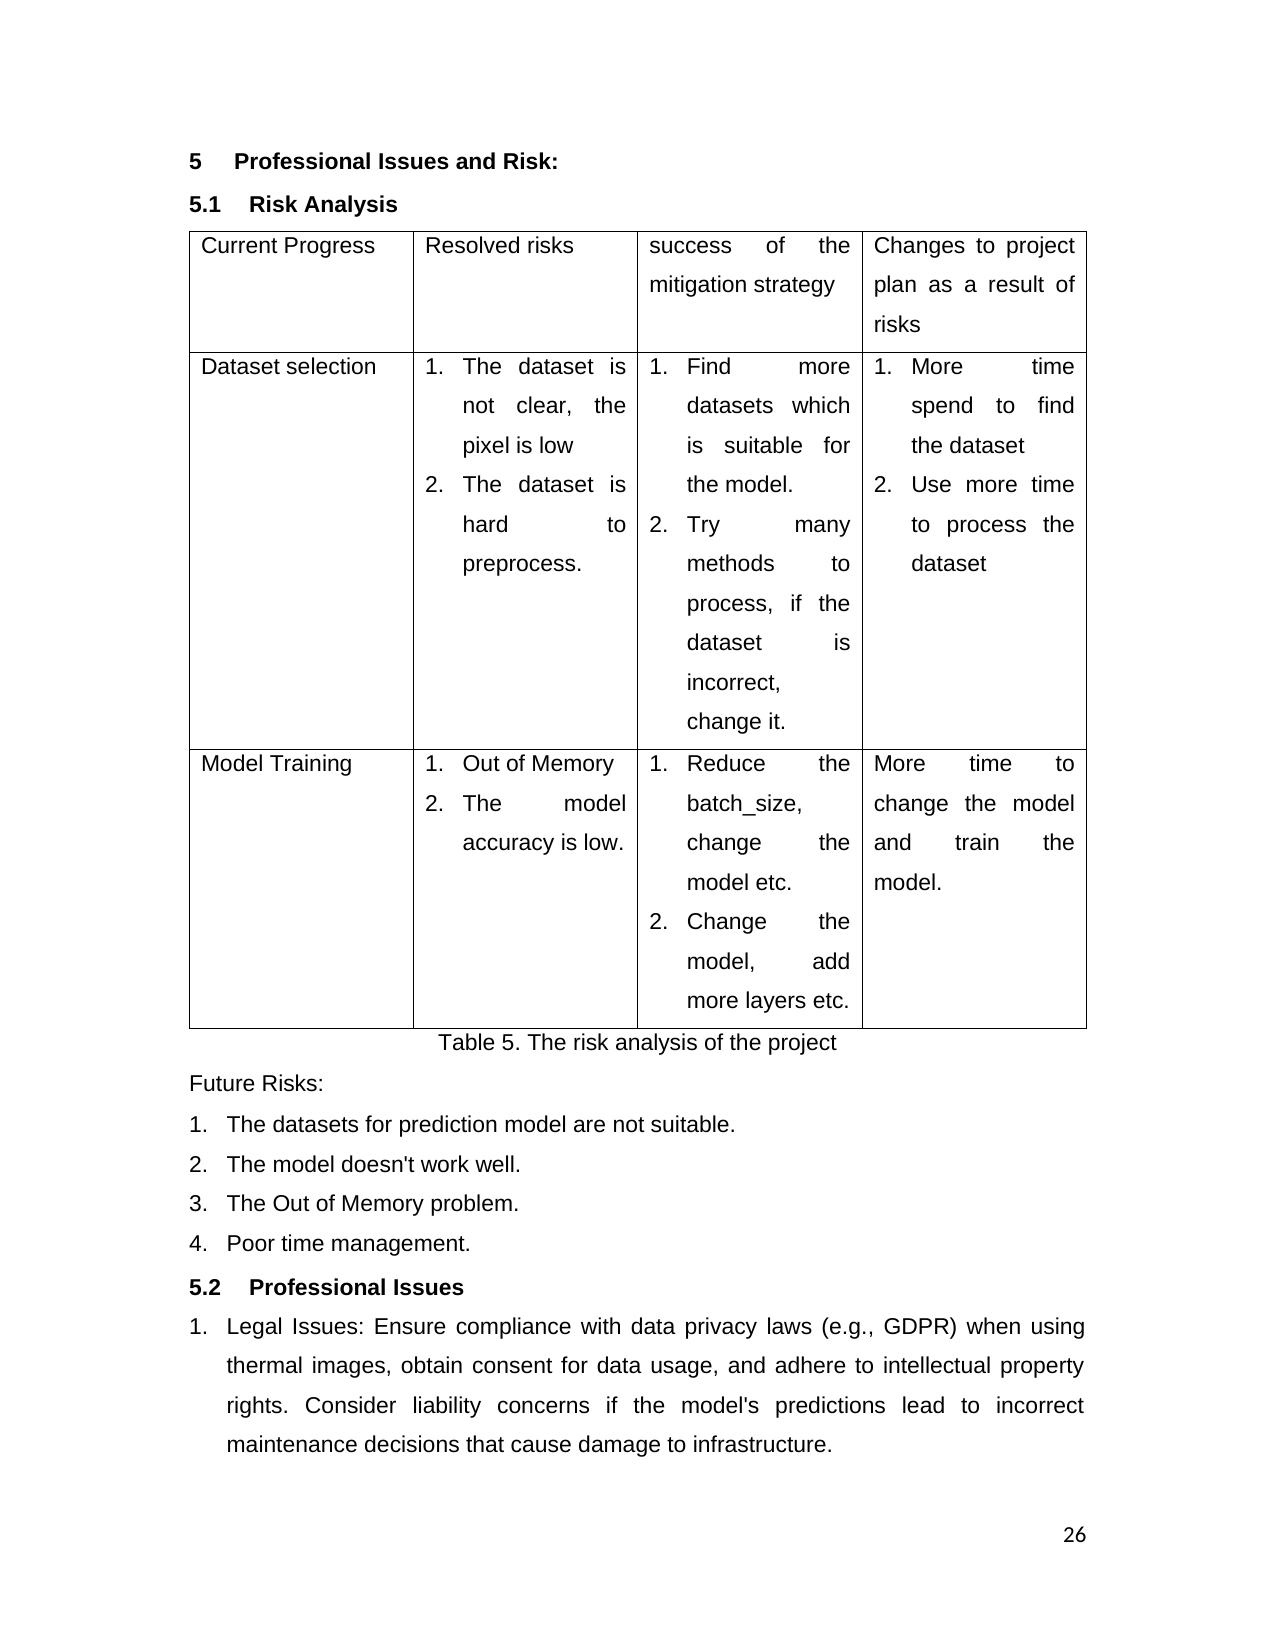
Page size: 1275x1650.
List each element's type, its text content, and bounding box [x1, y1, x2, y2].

list Poor time management. [189, 1230, 1085, 1256]
table_header Changes to project plan as a result of risks [863, 232, 1086, 352]
table_cell Model Training [190, 750, 413, 1028]
table_cell Out of Memory The model accuracy is low. [414, 750, 637, 1028]
table_header Current Progress [190, 232, 413, 352]
table_header success of the mitigation strategy [638, 232, 862, 352]
subtitle Professional Issues and Risk: [189, 148, 1086, 174]
subtitle Professional Issues [189, 1273, 1086, 1300]
table_cell More time spend to find the dataset Use more time to process the dataset [863, 353, 1086, 749]
table_cell Find more datasets which is suitable for the model. Try many methods to process, if the dataset is incorrect, change it. [638, 353, 862, 749]
list The datasets for prediction model are not suitable. [189, 1111, 1085, 1138]
list The model doesn't work well. [189, 1151, 1085, 1177]
table_cell Dataset selection [190, 353, 413, 749]
list The Out of Memory problem. [189, 1190, 1085, 1217]
table_header Resolved risks [414, 232, 637, 352]
subtitle Risk Analysis [189, 191, 1086, 218]
table_cell The dataset is not clear, the pixel is low The dataset is hard to preprocess. [414, 353, 637, 749]
list Legal Issues: Ensure compliance with data privacy laws (e.g., GDPR) when using thermal images, obtain consent for data usage, and adhere to intellectual property rights. Consider liability concerns if the model's predictions lead to incorrect maintenance decisions that cause damage to infrastructure. [189, 1313, 1085, 1458]
text Table 5. The risk analysis of the project [189, 1029, 1085, 1056]
table_cell Reduce the batch_size, change the model etc. Change the model, add more layers etc. [638, 750, 862, 1028]
table_cell More time to change the model and train the model. [863, 750, 1086, 1028]
text Future Risks: [189, 1070, 1085, 1097]
